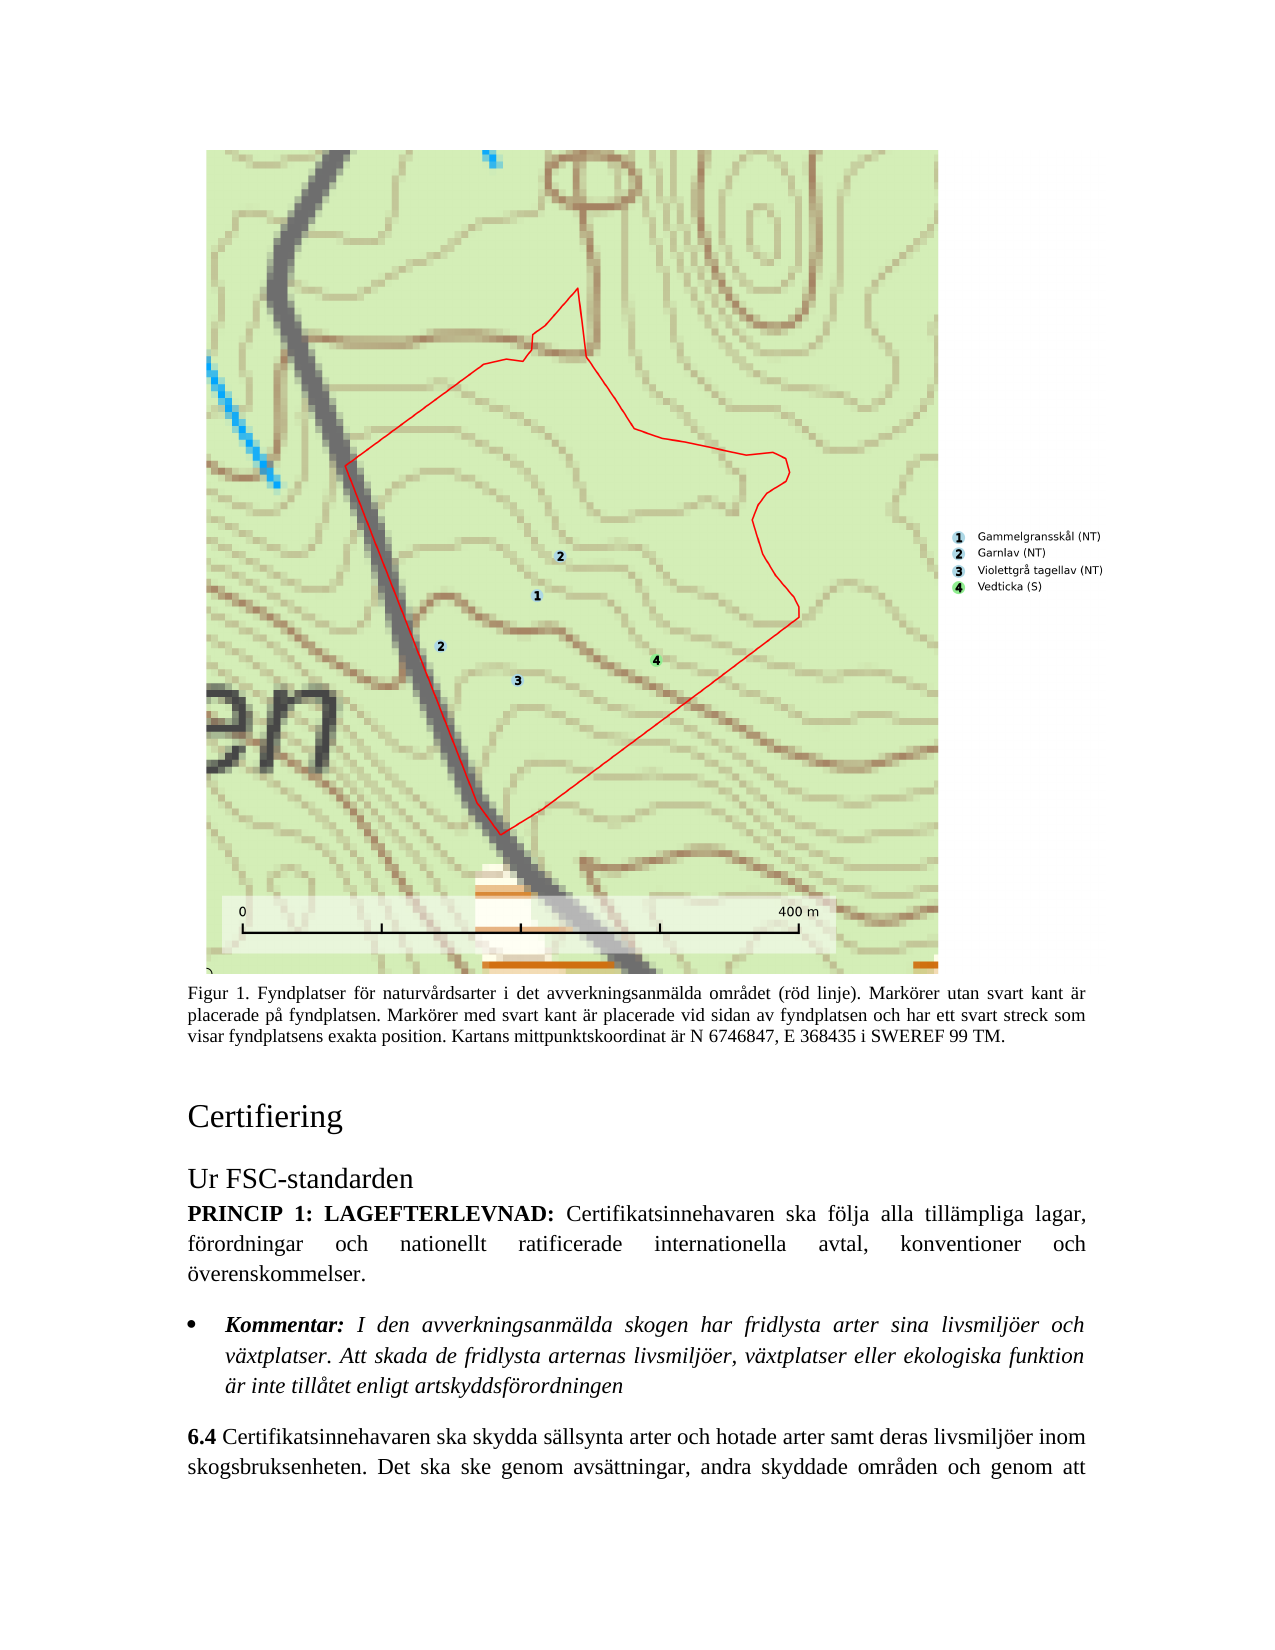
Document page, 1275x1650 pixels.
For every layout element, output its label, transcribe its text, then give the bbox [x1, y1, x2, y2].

subtitle Ur FSC-standarden [187, 1161, 1087, 1195]
list Kommentar: I den avverkningsanmälda skogen har fridlysta arter sina livsmiljöer och växtplatser. Att skada de fridlysta arternas livsmiljöer, växtplatser eller ekologiska funktion är inte tillåtet enligt artskyddsförordningen [187, 1311, 1087, 1398]
picture [206, 150, 1107, 974]
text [187, 1423, 1087, 1479]
subtitle Certifiering [187, 1097, 1087, 1135]
text PRINCIP 1: LAGEFTERLEVNAD: Certifikatsinnehavaren ska följa alla tillämpliga lagar, förordningar och nationellt ratificerade internationella avtal, konventioner och överenskommelser. [187, 1200, 1087, 1287]
text Figur 1. Fyndplatser för naturvårdsarter i det avverkningsanmälda området (röd linje). Markörer utan svart kant är placerade på fyndplatsen. Markörer med svart kant är placerade vid sidan av fyndplatsen och har ett svart streck som visar fyndplatsens exakta position. Kartans mittpunktskoordinat är N 6746847, E 368435 i SWEREF 99 TM. [187, 982, 1087, 1047]
